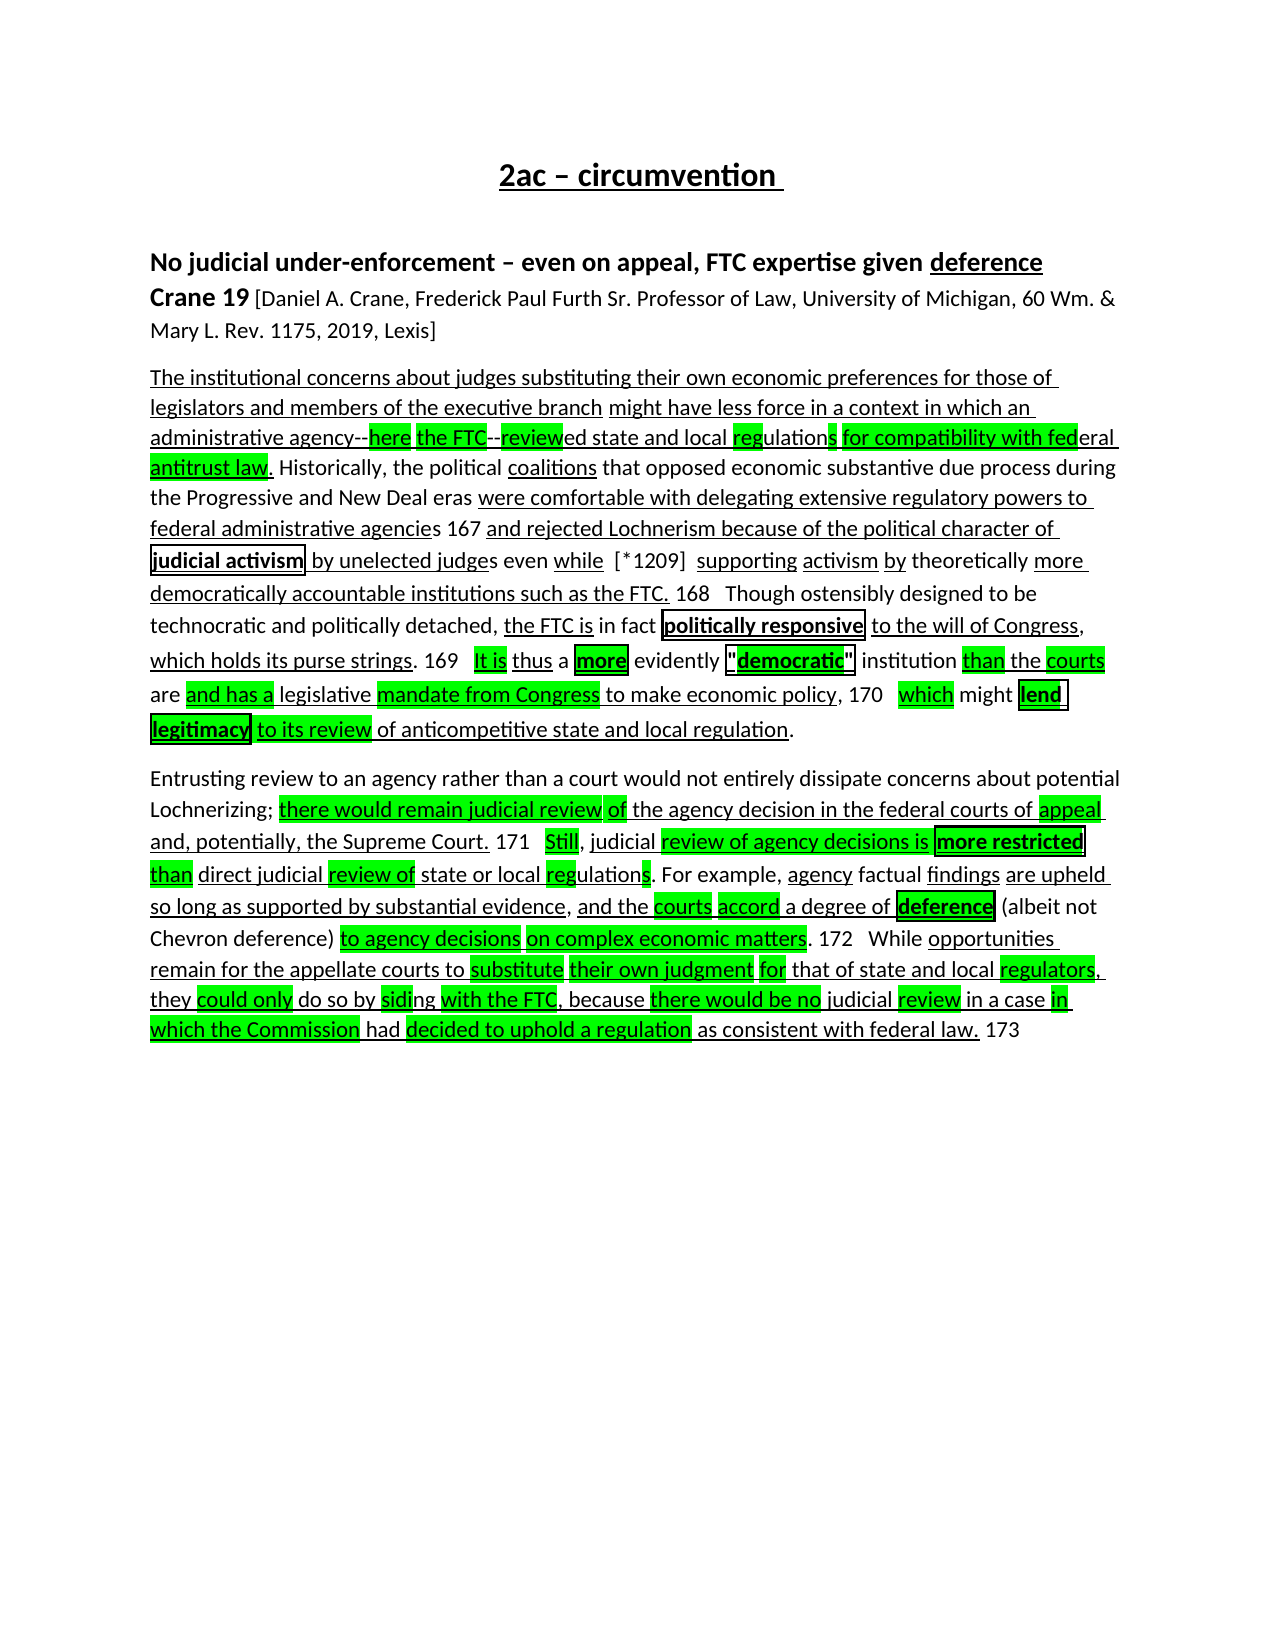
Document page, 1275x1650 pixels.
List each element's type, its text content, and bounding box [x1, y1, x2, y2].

text Entrusting review to an agency rather than a court would not entirely dissipate concerns about potential Lochnerizing; there would remain judicial review of the agency decision in the federal courts of appeal and, potentially, the Supreme Court. 171 Still, judicial review of agency decisions is more restricted than direct judicial review of state or local regulations. For example, agency factual findings are upheld so long as supported by substantial evidence, and the courts accord a degree of deference (albeit not Chevron deference) to agency decisions on complex economic matters. 172 While opportunities remain for the appellate courts to substitute their own judgment for that of state and local regulators, they could only do so by siding with the FTC, because there would be no judicial review in a case in which the Commission had decided to uphold a regulation as consistent with federal law. 173 [150, 764, 1125, 1043]
subtitle No judicial under-enforcement – even on appeal, FTC expertise given deference [150, 245, 1125, 278]
subtitle 2ac – circumvention [150, 154, 1125, 195]
text Crane 19 [Daniel A. Crane, Frederick Paul Furth Sr. Professor of Law, University of Michigan, 60 Wm. & Mary L. Rev. 1175, 2019, Lexis] [150, 281, 1125, 344]
text The institutional concerns about judges substituting their own economic preferences for those of legislators and members of the executive branch might have less force in a context in which an administrative agency--here the FTC--reviewed state and local regulations for compatibility with federal antitrust law. Historically, the political coalitions that opposed economic substantive due process during the Progressive and New Deal eras were comfortable with delegating extensive regulatory powers to federal administrative agencies 167 and rejected Lochnerism because of the political character of judicial activism by unelected judges even while [*1209] supporting activism by theoretically more democratically accountable institutions such as the FTC. 168 Though ostensibly designed to be technocratic and politically detached, the FTC is in fact politically responsive to the will of Congress, which holds its purse strings. 169 It is thus a more evidently "democratic" institution than the courts are and has a legislative mandate from Congress to make economic policy, 170 which might lend legitimacy to its review of anticompetitive state and local regulation. [150, 363, 1125, 745]
